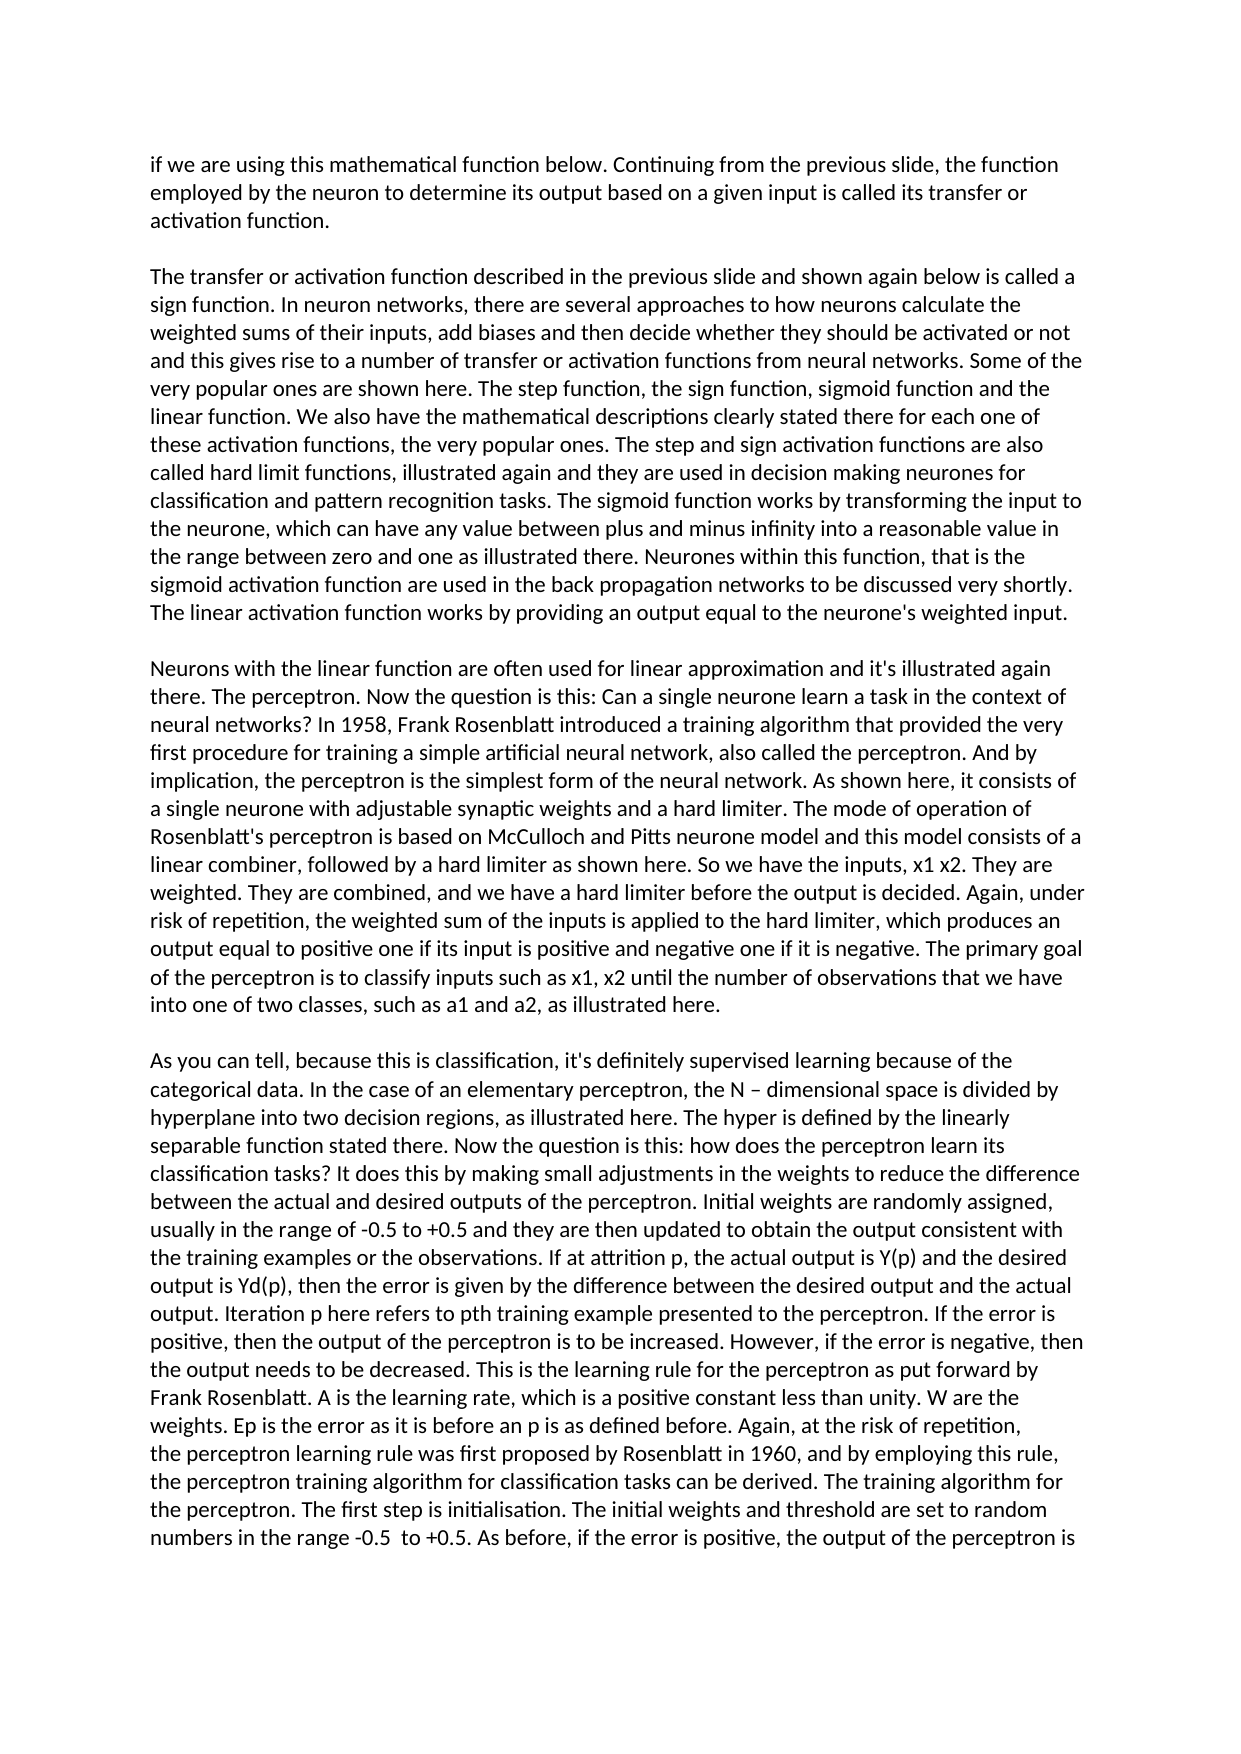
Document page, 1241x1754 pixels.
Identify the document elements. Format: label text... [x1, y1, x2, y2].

text and this gives rise to a number of transfer or activation functions from neural networks. Some of the very popular ones are shown here. The step function, the sign function, sigmoid function and the linear function. We also have the mathematical descriptions clearly stated there for each one of these activation functions, the very popular ones. The step and sign activation functions are also called hard limit functions, illustrated again and they are used in decision making neurones for classification and pattern recognition tasks. The sigmoid function works by transforming the input to the neurone, which can have any value between plus and minus infinity into a reasonable value in the range between zero and one as illustrated there. Neurones within this function, that is the sigmoid activation function are used in the back propagation networks to be discussed very shortly. The linear activation function works by providing an output equal to the neurone's weighted input. [150, 346, 1090, 626]
text Neurons with the linear function are often used for linear approximation and it's illustrated again there. The perceptron. Now the question is this: Can a single neurone learn a task in the context of neural networks? In 1958, Frank Rosenblatt introduced a training algorithm that provided the very first procedure for training a simple artificial neural network, also called the perceptron. And by implication, the perceptron is the simplest form of the neural network. As shown here, it consists of a single neurone with adjustable synaptic weights and a hard limiter. The mode of operation of Rosenblatt's perceptron is based on McCulloch and Pitts neurone model and this model consists of a linear combiner, followed by a hard limiter as shown here. So we have the inputs, x1 x2. They are weighted. They are combined, and we have a hard limiter before the output is decided. Again, under risk of repetition, the weighted sum of the inputs is applied to the hard limiter, which produces an output equal to positive one if its input is positive and negative one if it is negative. The primary goal of the perceptron is to classify inputs such as x1, x2 until the number of observations that we have into one of two classes, such as a1 and a2, as illustrated here. [150, 654, 1090, 1019]
text if we are using this mathematical function below. Continuing from the previous slide, the function employed by the neuron to determine its output based on a given input is called its transfer or activation function. [150, 150, 1090, 234]
text As you can tell, because this is classification, it's definitely supervised learning because of the categorical data. In the case of an elementary perceptron, the N – dimensional space is divided by hyperplane into two decision regions, as illustrated here. The hyper is defined by the linearly separable function stated there. Now the question is this: how does the perceptron learn its classification tasks? It does this by making small adjustments in the weights to reduce the difference between the actual and desired outputs of the perceptron. Initial weights are randomly assigned, usually in the range of -0.5 to +0.5 and they are then updated to obtain the output consistent with the training examples or the observations. If at attrition p, the actual output is Y(p) and the desired output is Yd(p), then the error is given by the difference between the desired output and the actual output. Iteration p here refers to pth training example presented to the perceptron. If the error is positive, then the output of the perceptron is to be increased. However, if the error is negative, then the output needs to be decreased. This is the learning rule for the perceptron as put forward by Frank Rosenblatt. A is the learning rate, which is a positive constant less than unity. W are the weights. Ep is the error as it is before an p is as defined before. Again, at the risk of repetition, [150, 1047, 1090, 1439]
text The transfer or activation function described in the previous slide and shown again below is called a sign function. In neuron networks, there are several approaches to how neurons calculate the weighted sums of their inputs, add biases and then decide whether they should be activated or not [150, 262, 1090, 346]
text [150, 1439, 1090, 1551]
